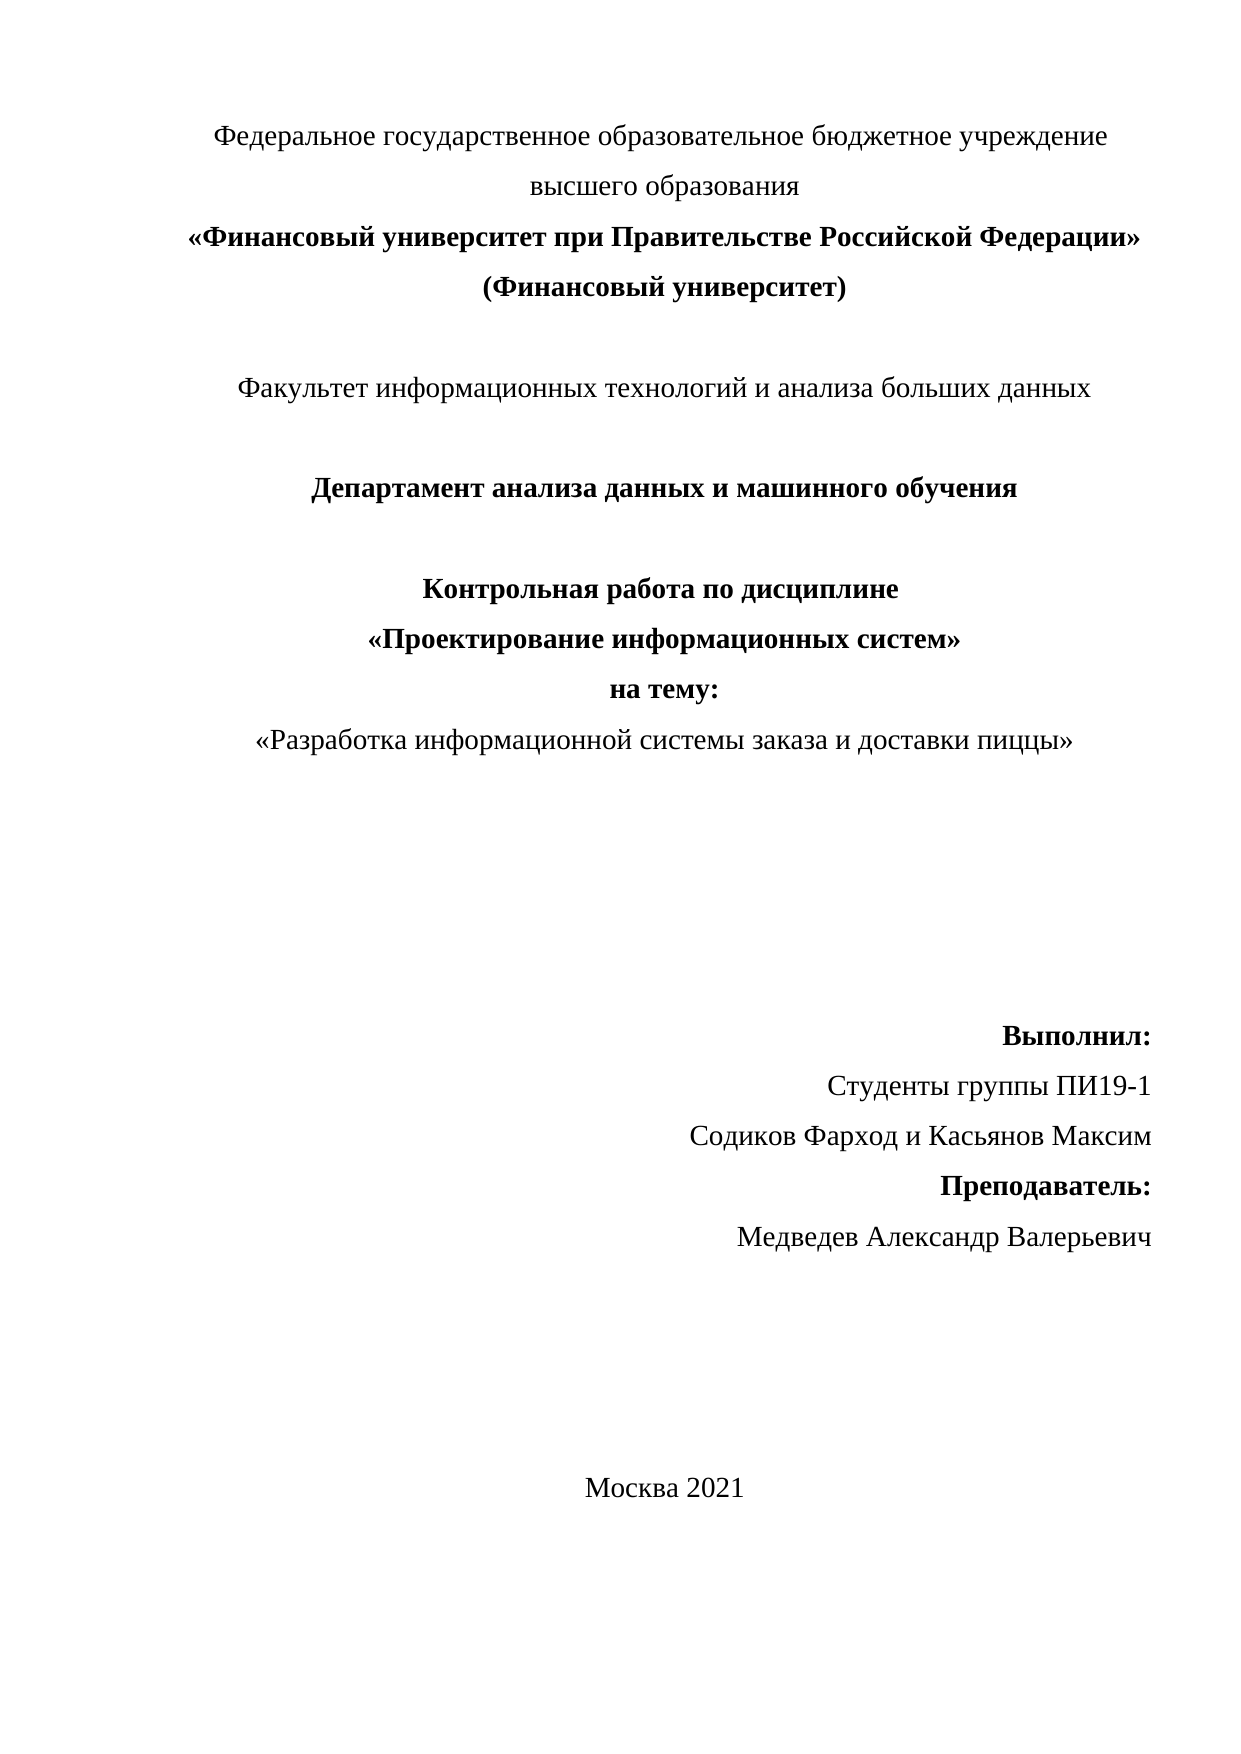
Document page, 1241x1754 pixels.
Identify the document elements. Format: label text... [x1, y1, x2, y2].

text Контрольная работа по дисциплине [177, 571, 1152, 604]
text Студенты группы ПИ19-1 [177, 1068, 1152, 1101]
text высшего образования [177, 168, 1152, 202]
text Москва 2021 [177, 1470, 1152, 1504]
text Факультет информационных технологий и анализа больших данных [177, 370, 1152, 403]
text «Разработка информационной системы заказа и доставки пиццы» [177, 722, 1152, 755]
text «Финансовый университет при Правительстве Российской Федерации» [177, 219, 1152, 252]
text (Финансовый университет) [177, 269, 1152, 303]
text Федеральное государственное образовательное бюджетное учреждение [177, 118, 1152, 152]
text Содиков Фарход и Касьянов Максим [177, 1118, 1152, 1152]
text Преподаватель: [177, 1168, 1152, 1202]
text Выполнил: [177, 1018, 1152, 1051]
text «Проектирование информационных систем» [177, 621, 1152, 655]
text Медведев Александр Валерьевич [177, 1219, 1152, 1252]
text Департамент анализа данных и машинного обучения [177, 470, 1152, 504]
text на тему: [177, 672, 1152, 705]
